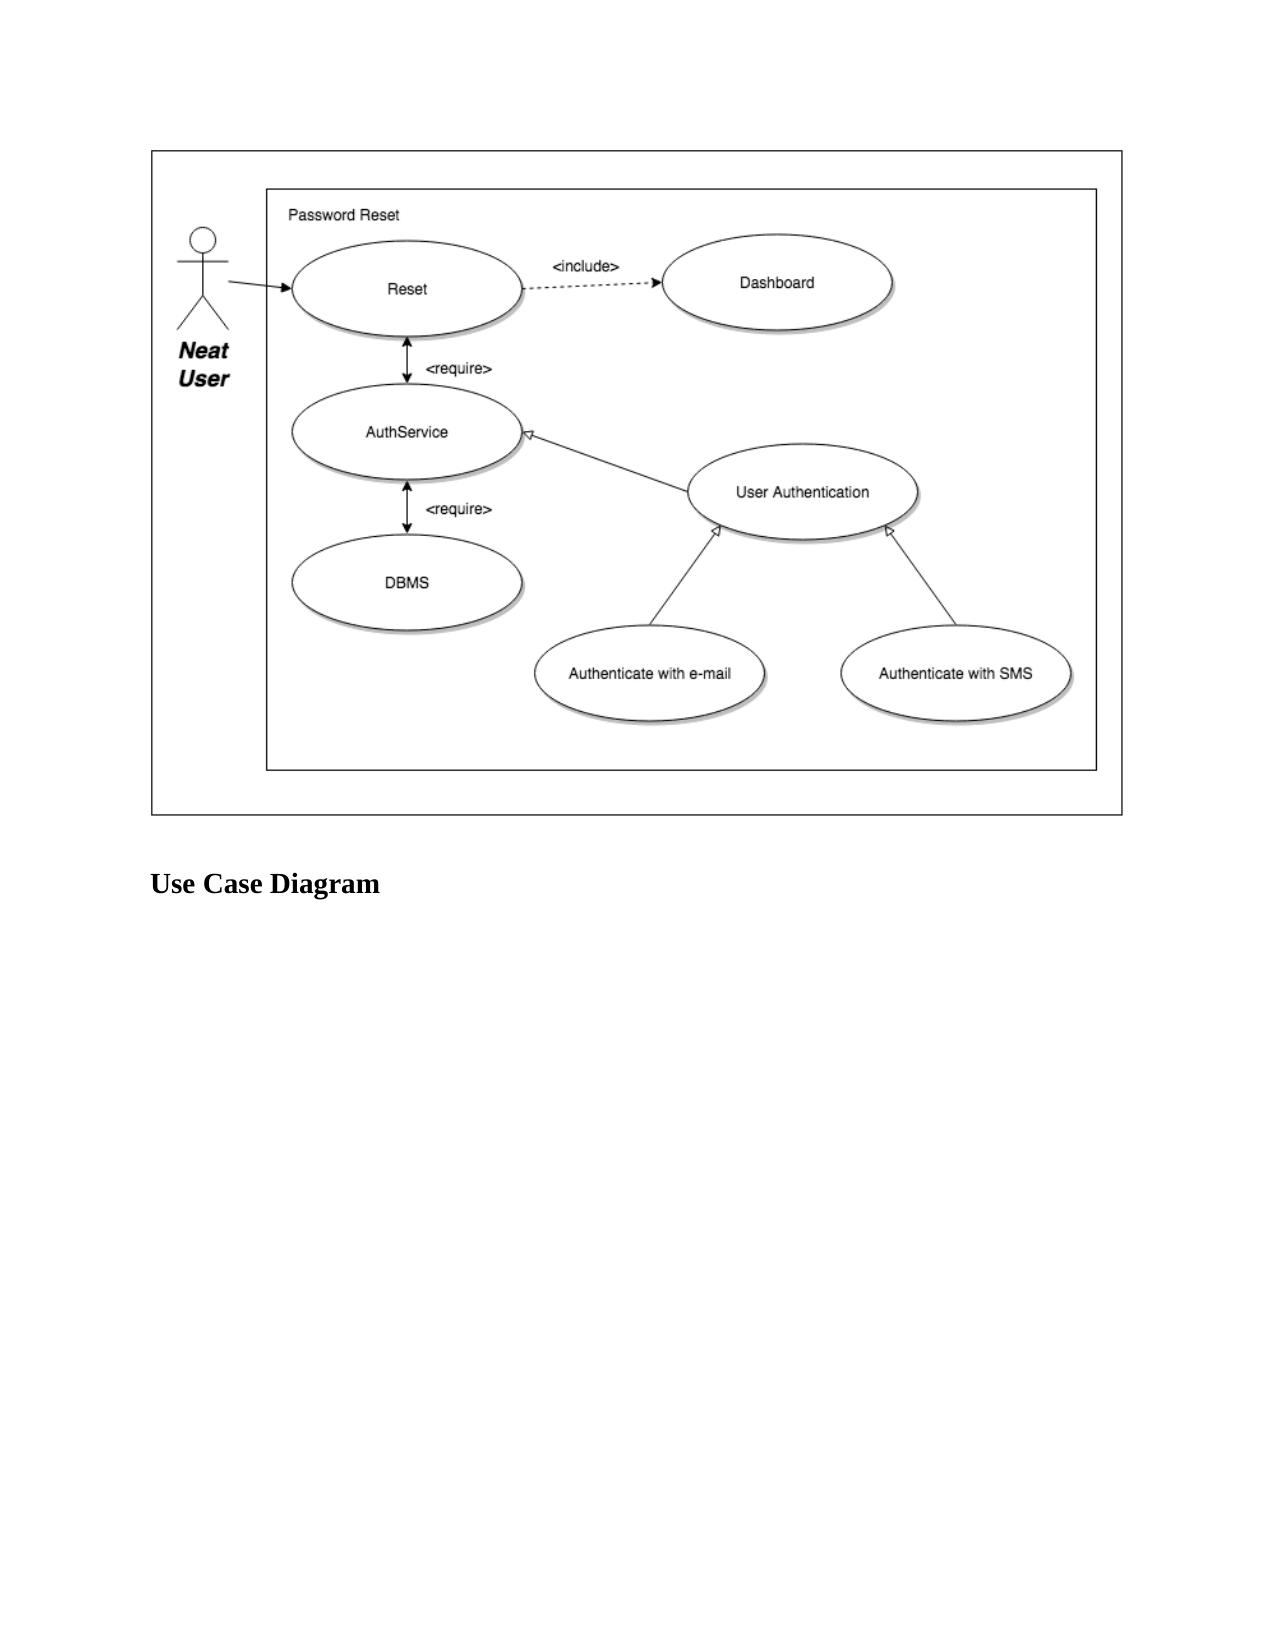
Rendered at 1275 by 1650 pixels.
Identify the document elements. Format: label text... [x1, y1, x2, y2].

text Use Case Diagram [150, 866, 1125, 899]
